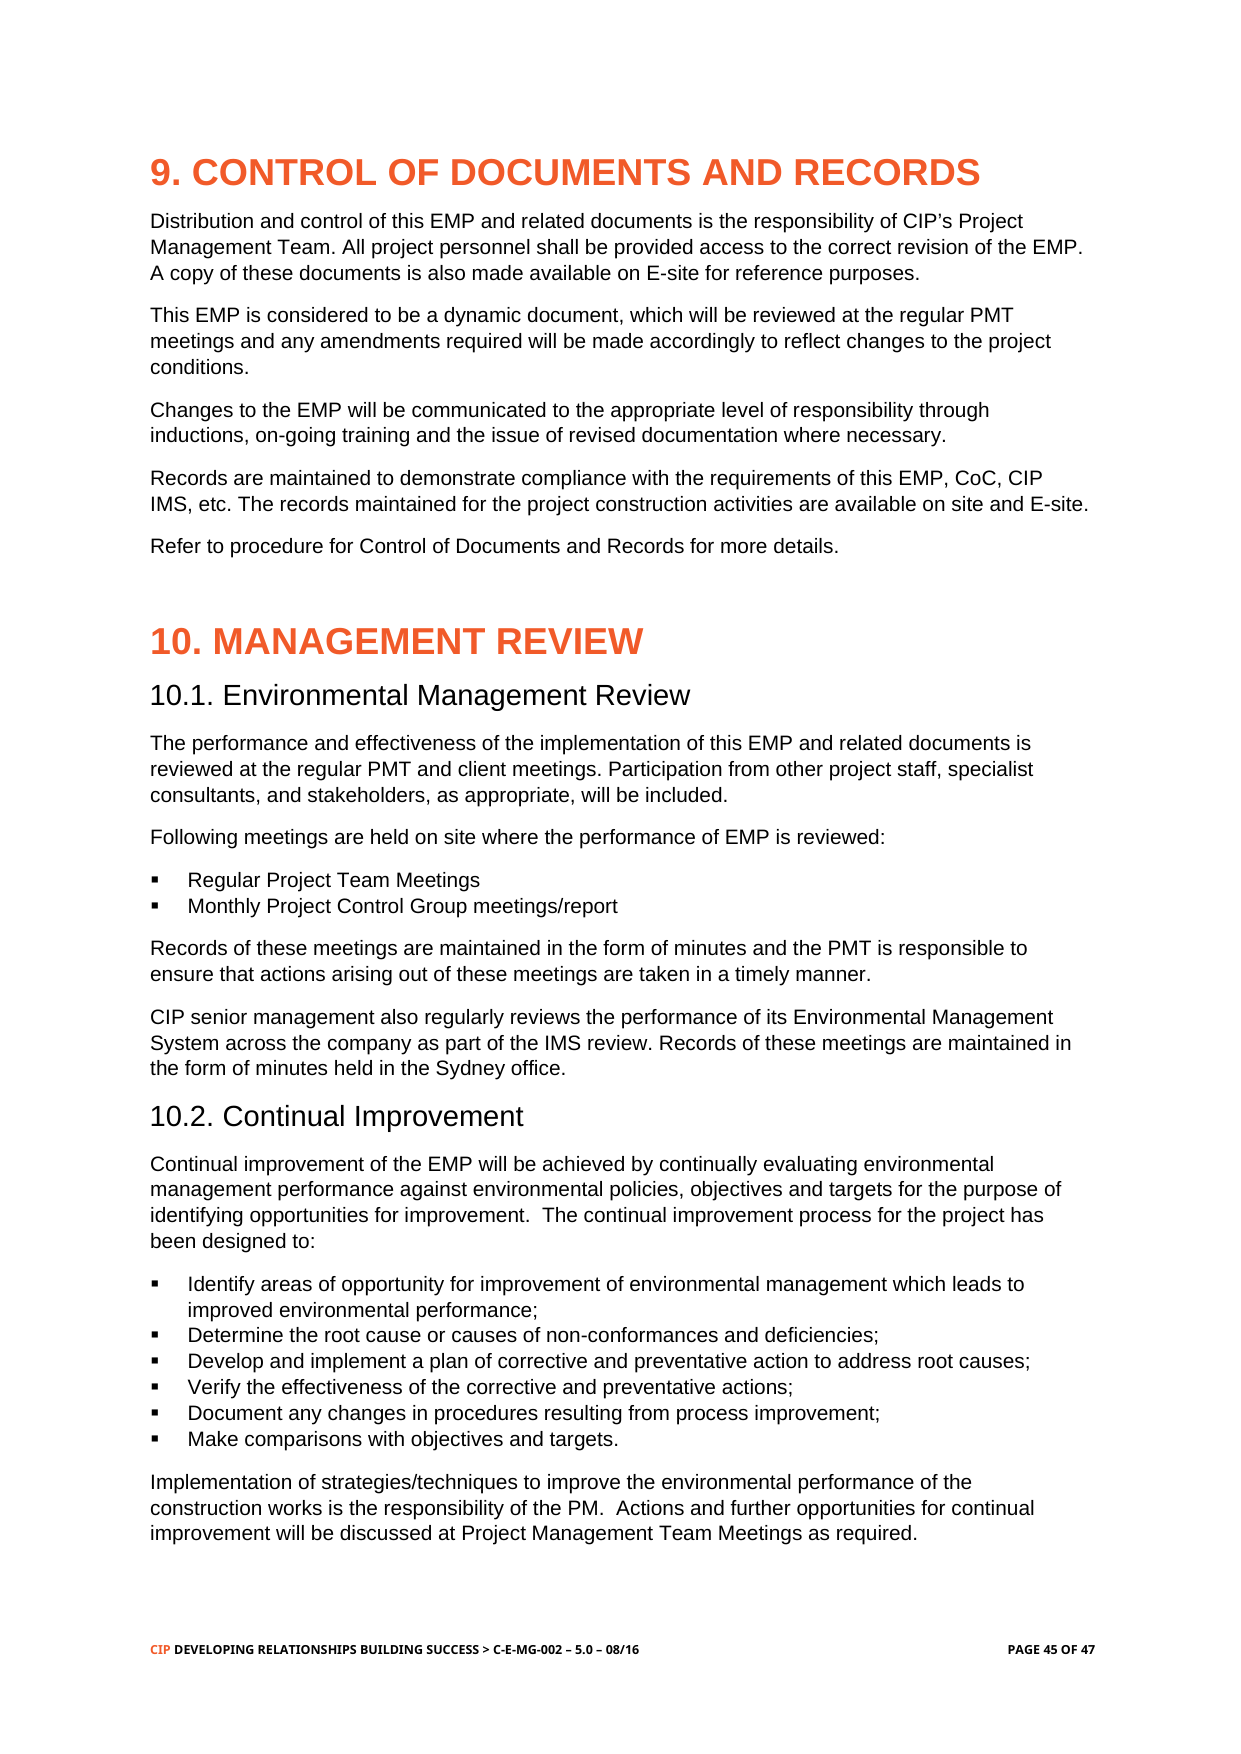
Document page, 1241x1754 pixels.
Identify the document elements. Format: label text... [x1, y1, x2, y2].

text The performance and effectiveness of the implementation of this EMP and related documents is reviewed at the regular PMT and client meetings. Participation from other project staff, specialist consultants, and stakeholders, as appropriate, will be included. [150, 731, 1090, 807]
list Regular Project Team Meetings [150, 868, 1090, 892]
subtitle Environmental Management Review [149, 678, 1090, 712]
list Verify the effectiveness of the corrective and preventative actions; [150, 1375, 1090, 1399]
text Continual improvement of the EMP will be achieved by continually evaluating environmental management performance against environmental policies, objectives and targets for the purpose of identifying opportunities for improvement. The continual improvement process for the project has been designed to: [150, 1151, 1090, 1253]
text Implementation of strategies/techniques to improve the environmental performance of the construction works is the responsibility of the PM. Actions and further opportunities for continual improvement will be discussed at Project Management Team Meetings as required. [150, 1469, 1090, 1545]
text Refer to procedure for Control of Documents and Records for more details. [150, 534, 1090, 558]
text Changes to the EMP will be communicated to the appropriate level of responsibility through inductions, on-going training and the issue of revised documentation where necessary. [150, 397, 1090, 447]
list Determine the root cause or causes of non-conformances and deficiencies; [150, 1323, 1090, 1347]
text This EMP is considered to be a dynamic document, which will be reviewed at the regular PMT meetings and any amendments required will be made accordingly to reflect changes to the project conditions. [150, 303, 1090, 379]
text Records are maintained to demonstrate compliance with the requirements of this EMP, CoC, CIP IMS, etc. The records maintained for the project construction activities are available on site and E-site. [150, 466, 1090, 516]
list Identify areas of opportunity for improvement of environmental management which leads to improved environmental performance; [150, 1271, 1090, 1321]
text Distribution and control of this EMP and related documents is the responsibility of CIP’s Project Management Team. All project personnel shall be provided access to the correct revision of the EMP. A copy of these documents is also made available on E-site for reference purposes. [150, 209, 1090, 285]
list Document any changes in procedures resulting from process improvement; [150, 1401, 1090, 1425]
list Develop and implement a plan of corrective and preventative action to address root causes; [150, 1349, 1090, 1373]
text CIP senior management also regularly reviews the performance of its Environmental Management System across the company as part of the IMS review. Records of these meetings are maintained in the form of minutes held in the Sydney office. [150, 1004, 1090, 1080]
subtitle Continual Improvement [149, 1099, 1090, 1132]
list Make comparisons with objectives and targets. [150, 1427, 1090, 1451]
subtitle MANAGEMENT REVIEW [150, 619, 1090, 662]
subtitle CONTROL OF DOCUMENTS AND RECORDS [150, 150, 1090, 193]
text Records of these meetings are maintained in the form of minutes and the PMT is responsible to ensure that actions arising out of these meetings are taken in a timely manner. [150, 936, 1090, 986]
text Following meetings are held on site where the performance of EMP is reviewed: [150, 825, 1090, 849]
list Monthly Project Control Group meetings/report [150, 893, 1090, 918]
